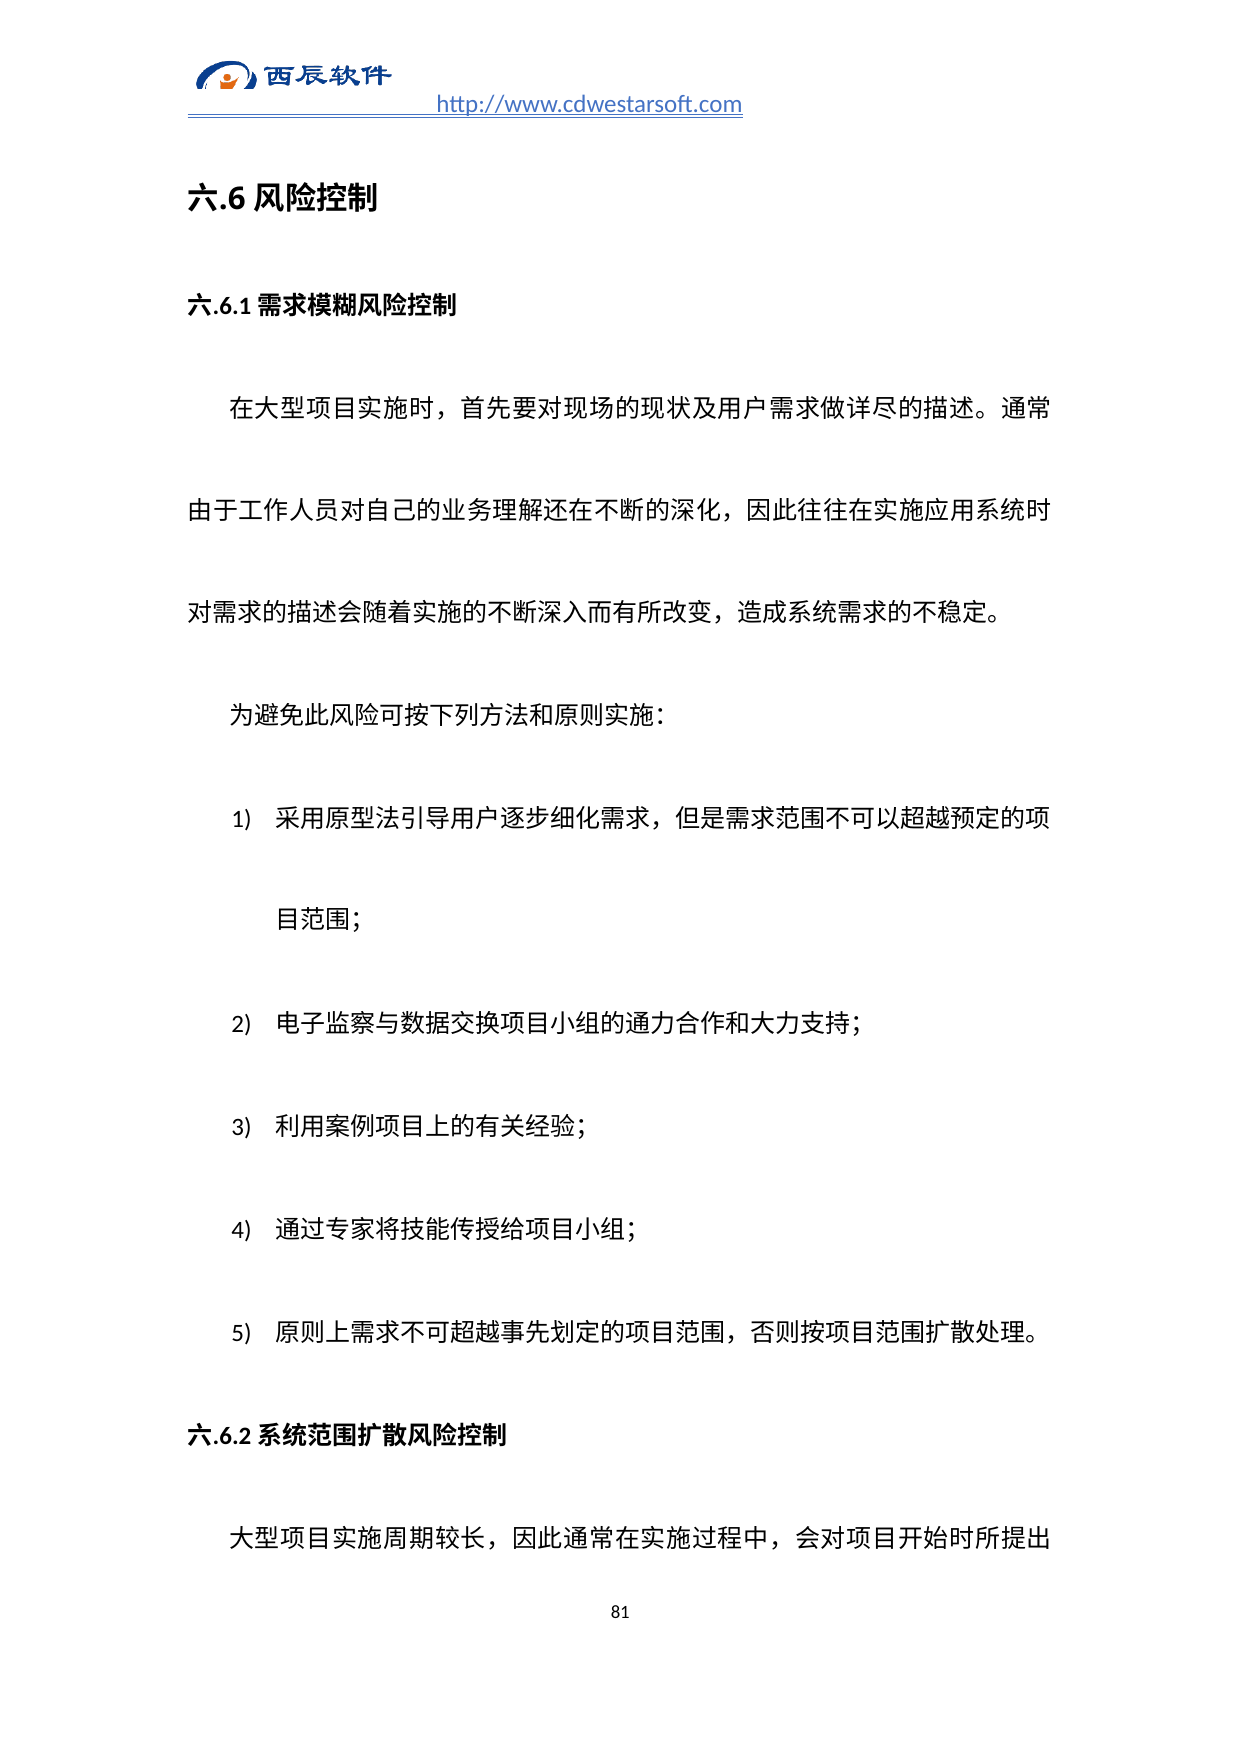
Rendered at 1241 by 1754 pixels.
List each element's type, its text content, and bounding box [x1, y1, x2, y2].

list 原则上需求不可超越事先划定的项目范围，否则按项目范围扩散处理。 [231, 1296, 1053, 1364]
list 电子监察与数据交换项目小组的通力合作和大力支持； [231, 987, 1053, 1055]
text 为避免此风险可按下列方法和原则实施： [187, 679, 1053, 747]
list 通过专家将技能传授给项目小组； [231, 1193, 1053, 1261]
subtitle 系统范围扩散风险控制 [187, 1399, 1053, 1467]
subtitle 风险控制 [187, 162, 1053, 230]
list 利用案例项目上的有关经验； [231, 1090, 1053, 1158]
picture [187, 46, 419, 114]
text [187, 1502, 1053, 1570]
list 采用原型法引导用户逐步细化需求，但是需求范围不可以超越预定的项目范围； [231, 782, 1053, 952]
subtitle 需求模糊风险控制 [187, 269, 1053, 337]
text 在大型项目实施时，首先要对现场的现状及用户需求做详尽的描述。通常由于工作人员对自己的业务理解还在不断的深化，因此往往在实施应用系统时对需求的描述会随着实施的不断深入而有所改变，造成系统需求的不稳定。 [187, 372, 1053, 644]
